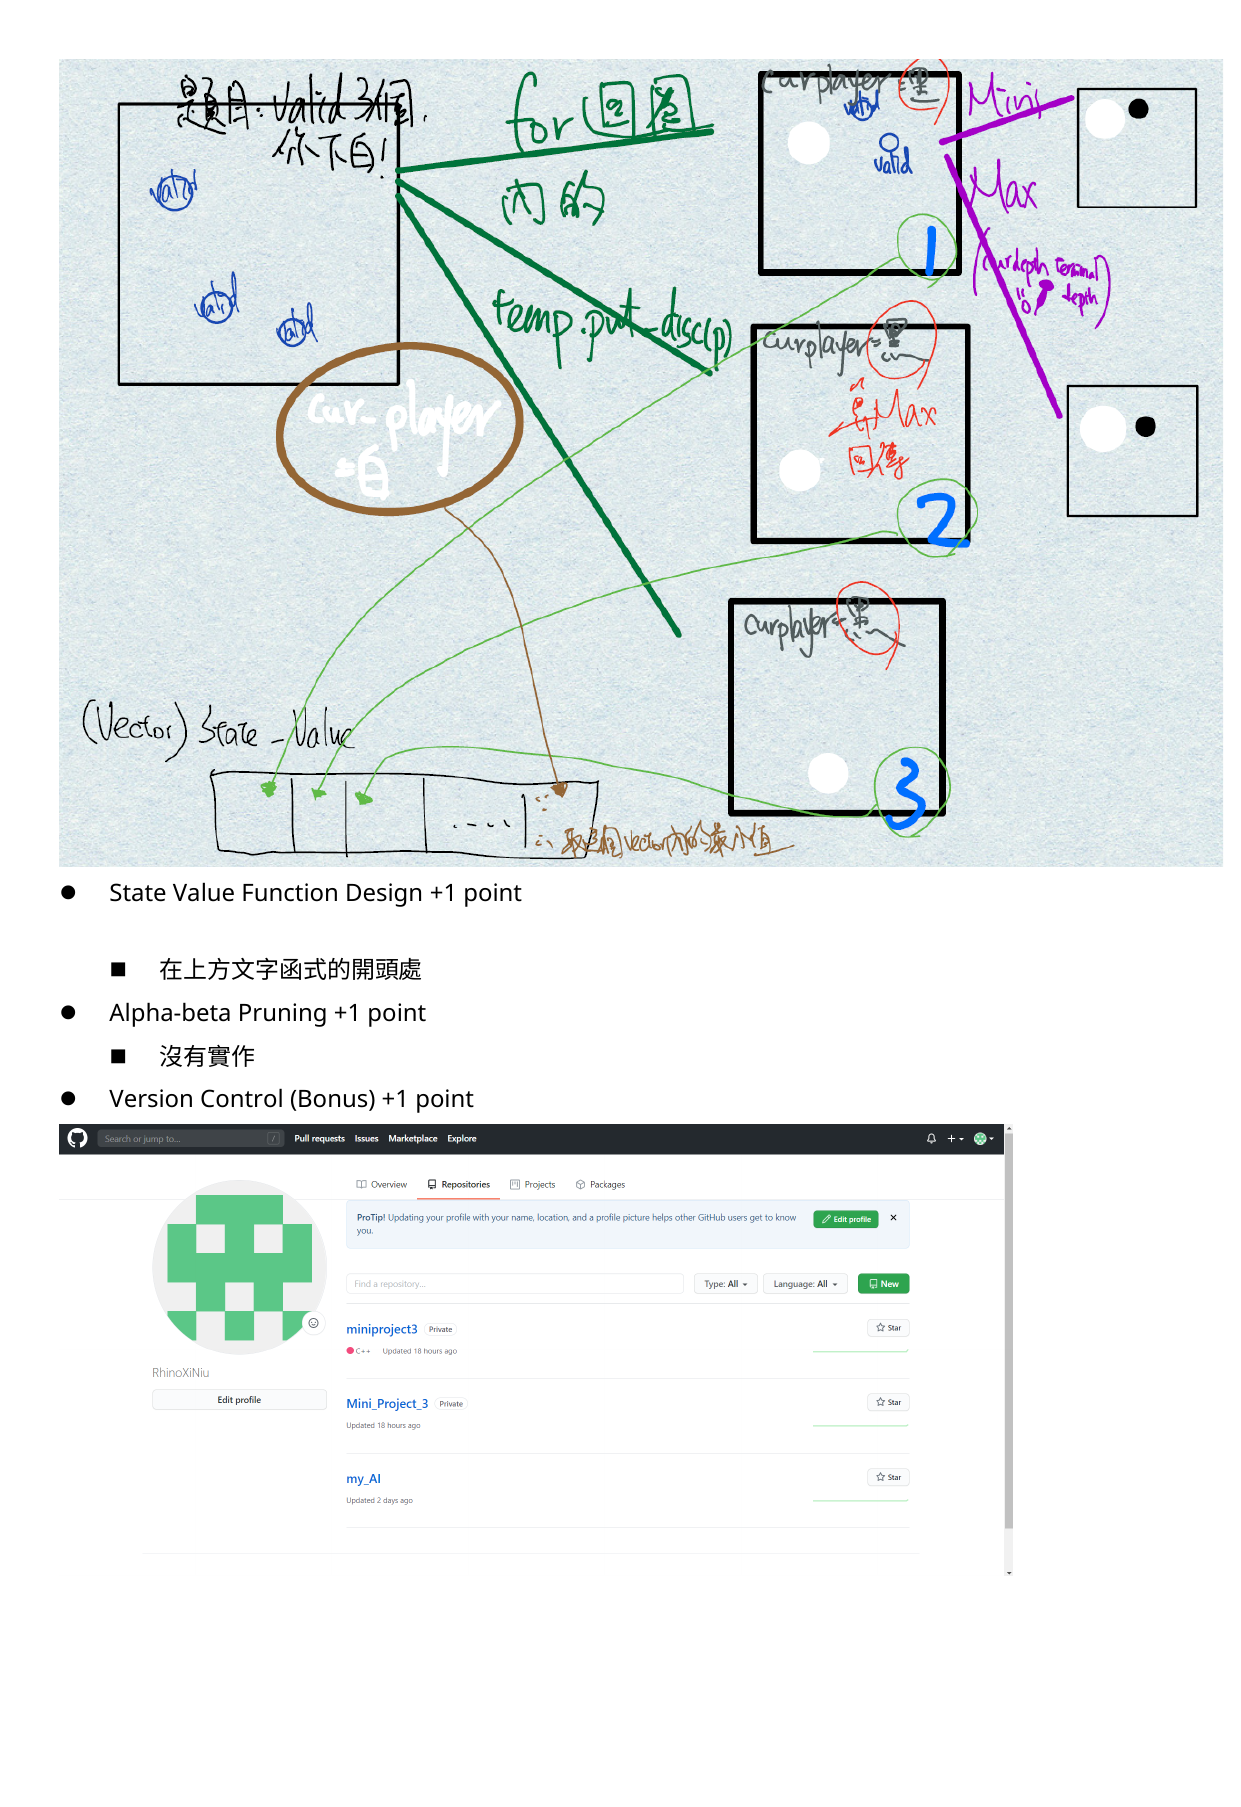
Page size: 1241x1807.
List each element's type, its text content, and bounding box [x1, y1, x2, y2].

list 在上方文字函式的開頭處 [109, 951, 1181, 986]
list 沒有實作 [109, 1038, 1181, 1072]
list Alpha-beta Pruning +1 point [59, 996, 1181, 1028]
list State Value Function Design +1 point [59, 876, 1181, 909]
picture [59, 1124, 1013, 1576]
list Version Control (Bonus) +1 point [59, 1082, 1181, 1115]
picture [59, 59, 1224, 867]
